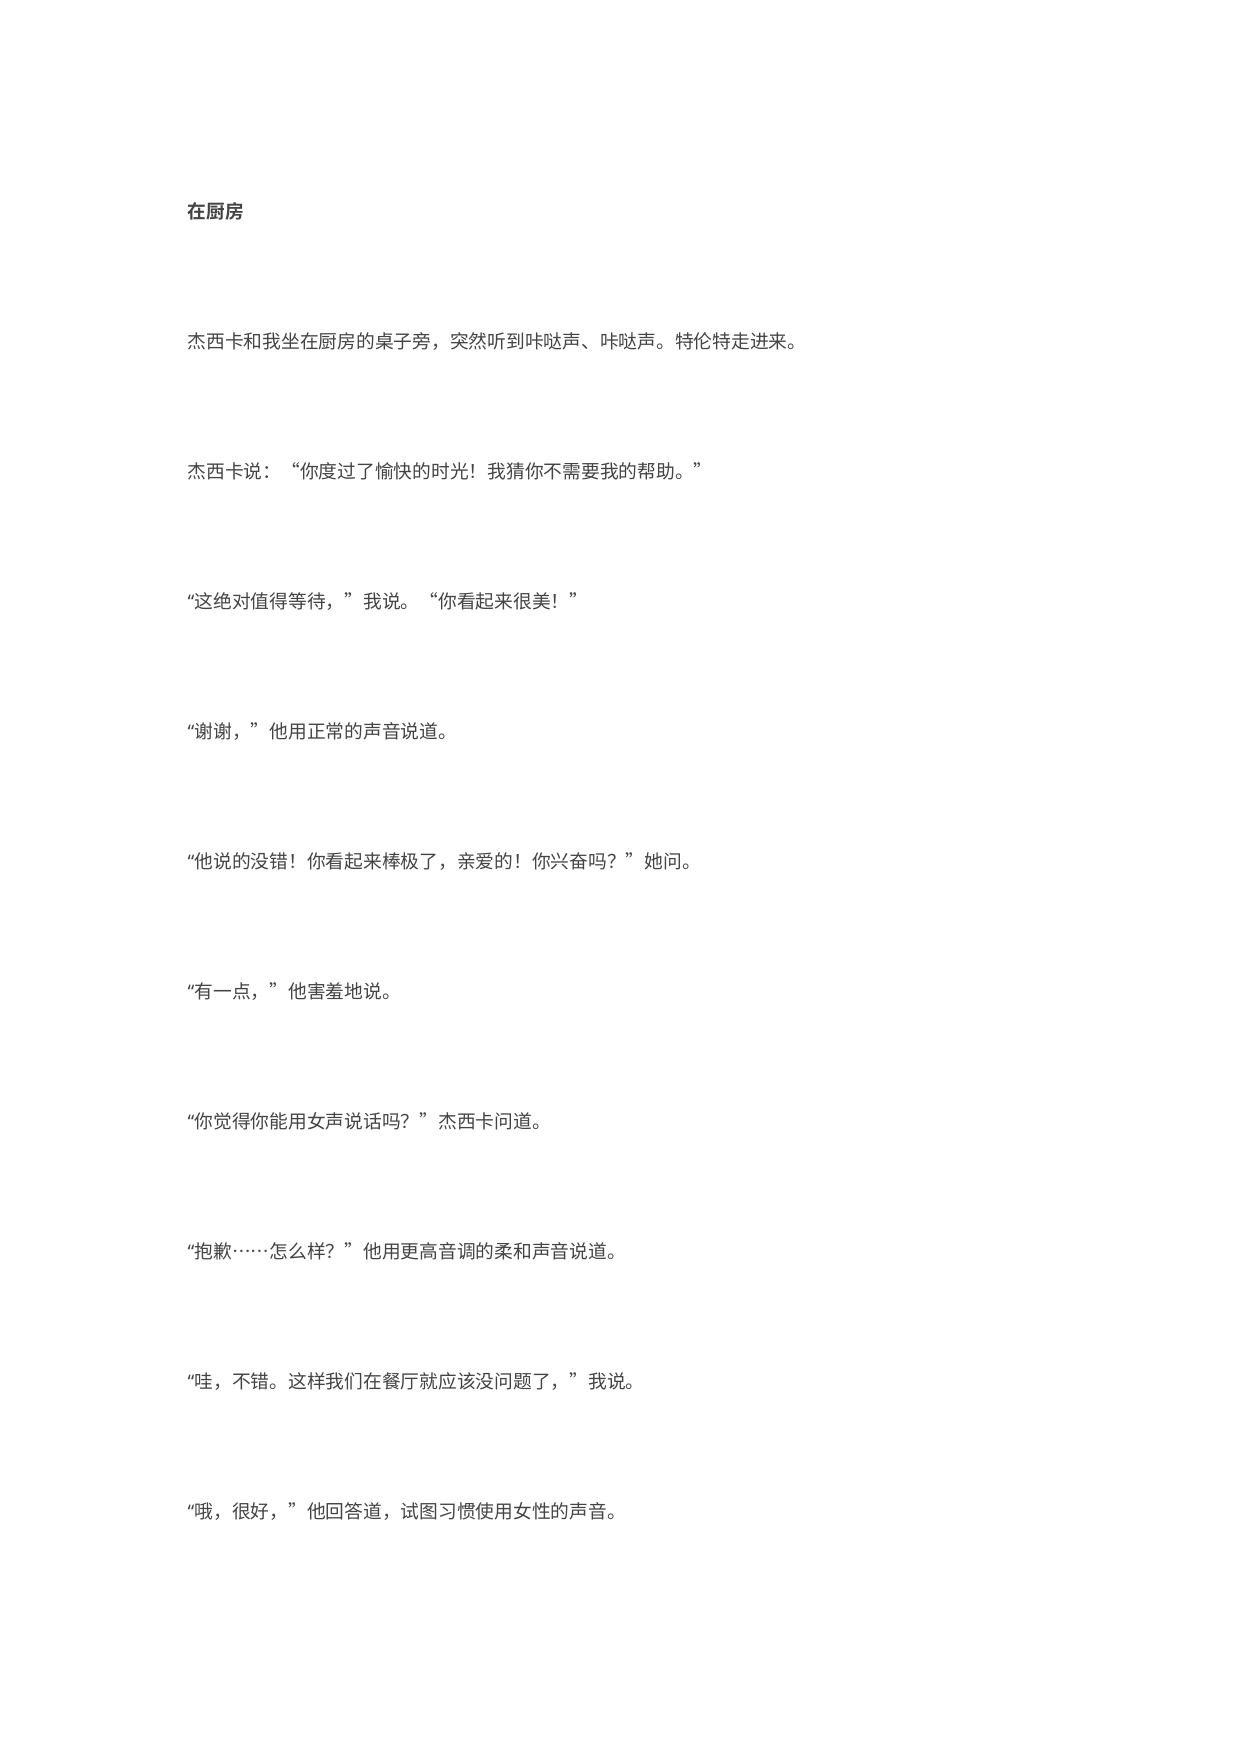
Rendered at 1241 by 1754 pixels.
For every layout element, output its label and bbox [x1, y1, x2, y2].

text [187, 162, 1053, 1527]
